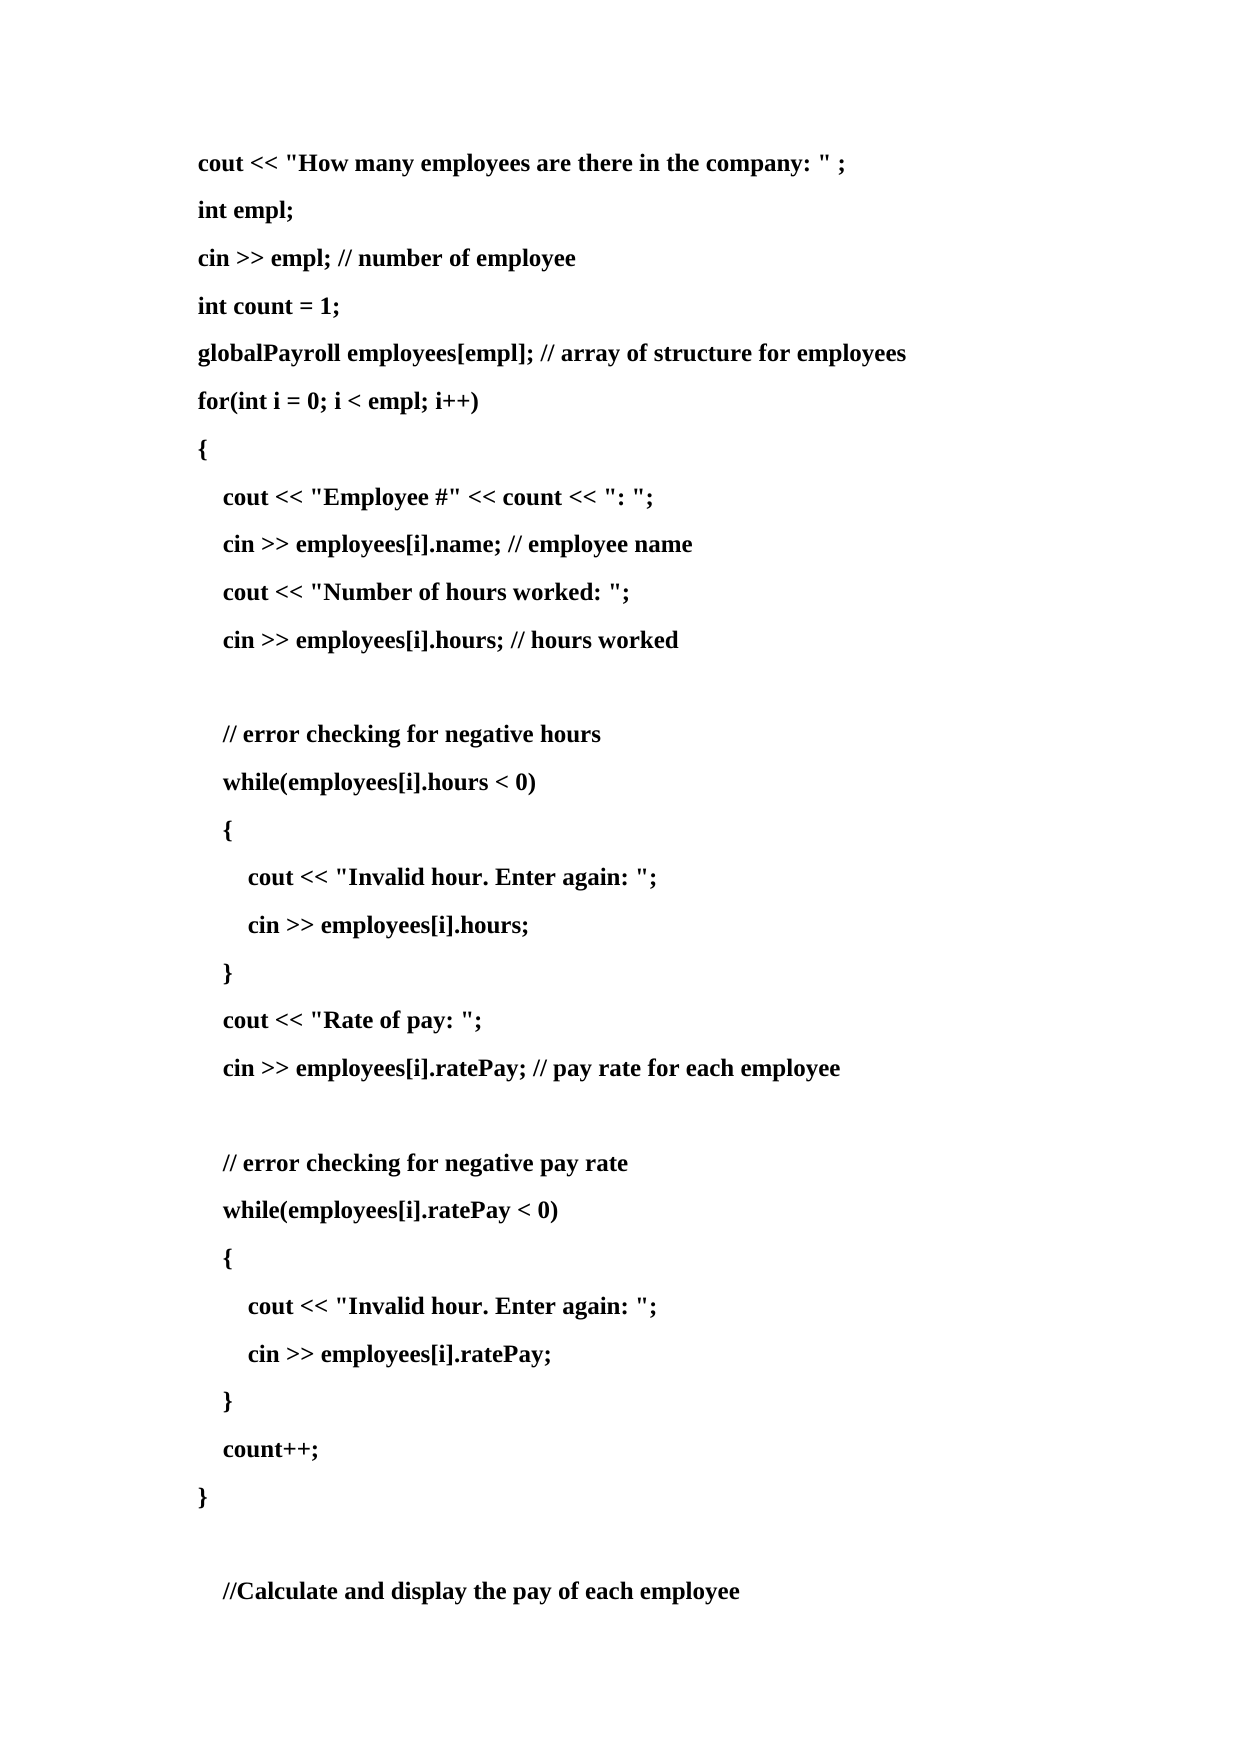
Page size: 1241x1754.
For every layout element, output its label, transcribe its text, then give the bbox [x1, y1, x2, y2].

text cin >> employees[i].ratePay; [148, 1339, 1093, 1367]
text cout << "Rate of pay: "; [148, 1006, 1093, 1034]
text // error checking for negative pay rate [148, 1148, 1093, 1177]
text cout << "Number of hours worked: "; [148, 577, 1093, 606]
text cin >> employees[i].hours; [148, 910, 1093, 939]
text cin >> empl; // number of employee [148, 243, 1093, 272]
text while(employees[i].ratePay < 0) [148, 1196, 1093, 1224]
text cin >> employees[i].ratePay; // pay rate for each employee [148, 1053, 1093, 1082]
text { [148, 434, 1093, 463]
text int count = 1; [148, 291, 1093, 319]
text cout << "Invalid hour. Enter again: "; [148, 862, 1093, 891]
text // error checking for negative hours [148, 719, 1093, 748]
text cout << "Employee #" << count << ": "; [148, 482, 1093, 510]
text } [148, 1482, 1093, 1511]
text cout << "How many employees are there in the company: " ; [148, 148, 1093, 176]
text } [148, 958, 1093, 987]
text //Calculate and display the pay of each employee [148, 1576, 1093, 1605]
text { [148, 1243, 1093, 1272]
text cin >> employees[i].name; // employee name [148, 529, 1093, 558]
text globalPayroll employees[empl]; // array of structure for employees [148, 338, 1093, 367]
text cout << "Invalid hour. Enter again: "; [148, 1291, 1093, 1320]
text { [148, 815, 1093, 843]
text while(employees[i].hours < 0) [148, 767, 1093, 796]
text int empl; [148, 195, 1093, 224]
text } [148, 1386, 1093, 1415]
text count++; [148, 1434, 1093, 1463]
text cin >> employees[i].hours; // hours worked [148, 625, 1093, 653]
text for(int i = 0; i < empl; i++) [148, 386, 1093, 415]
